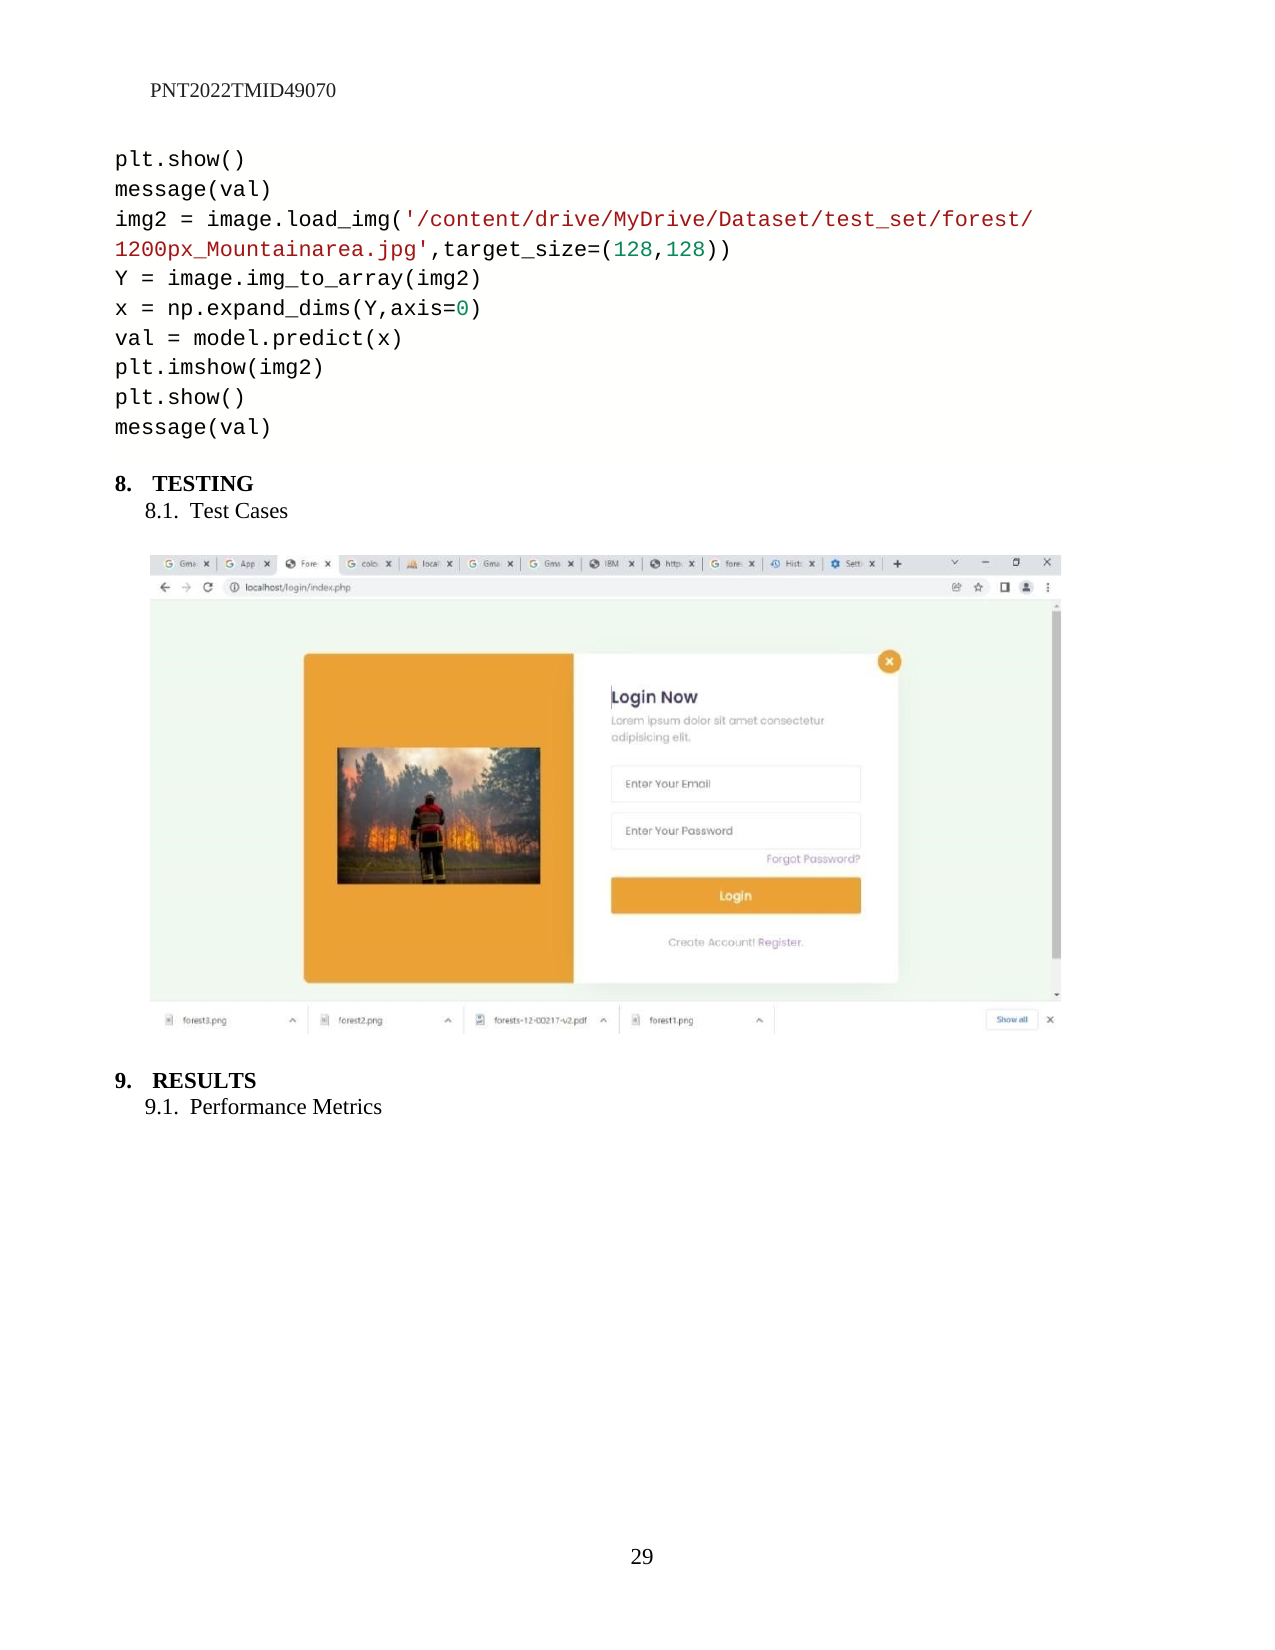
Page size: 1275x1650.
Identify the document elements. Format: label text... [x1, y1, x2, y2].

text plt.show() [114, 381, 1237, 411]
list Test Cases [144, 497, 1237, 523]
text img2 = image.load_img('/content/drive/MyDrive/Dataset/test_set/forest/1200px_Mountainarea.jpg',target_size=(128,128)) [114, 203, 1237, 262]
text plt.show() [114, 144, 1237, 173]
list RESULTS [114, 1067, 1237, 1093]
list Performance Metrics [144, 1093, 1237, 1119]
list TESTING [114, 470, 1237, 497]
text plt.imshow(img2) [114, 352, 1237, 381]
text message(val) [114, 173, 1237, 203]
text val = model.predict(x) [114, 322, 1237, 352]
picture [150, 555, 1062, 1034]
text Y = image.img_to_array(img2) [114, 262, 1237, 292]
text x = np.expand_dims(Y,axis=0) [114, 292, 1237, 322]
text message(val) [114, 411, 1237, 441]
